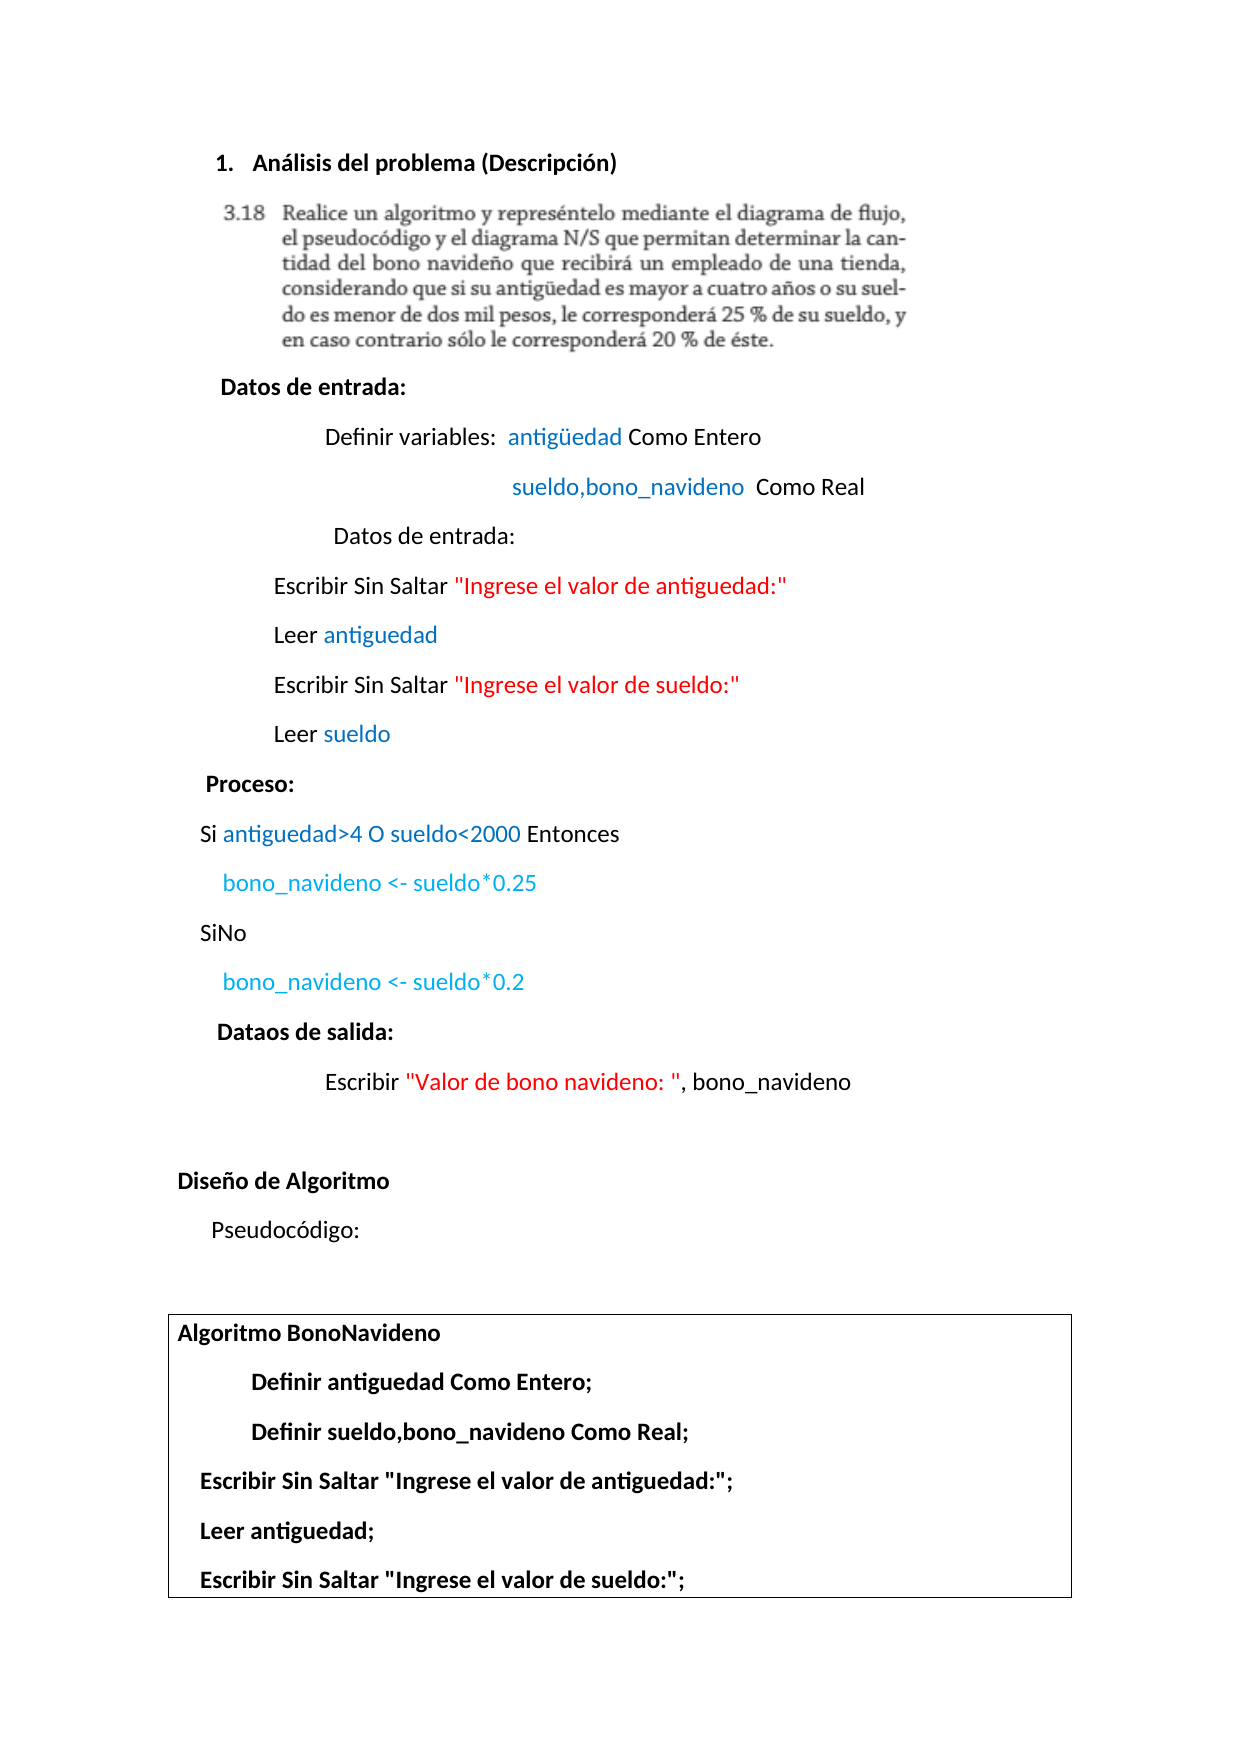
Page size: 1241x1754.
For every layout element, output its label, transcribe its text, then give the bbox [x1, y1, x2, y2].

list Análisis del problema (Descripción) [215, 148, 1063, 178]
text bono_navideno <- sueldo*0.25 [177, 867, 1063, 898]
text bono_navideno <- sueldo*0.2 [177, 967, 1063, 997]
text Leer sueldo [251, 719, 1063, 749]
text Dataos de salida: [177, 1016, 1063, 1047]
text Proceso: [177, 768, 1063, 799]
text Datos de entrada: [215, 520, 1063, 551]
text sueldo,bono_navideno Como Real [215, 471, 1063, 501]
text Leer antiguedad; [169, 1512, 1071, 1546]
text Algoritmo BonoNavideno [169, 1315, 1071, 1347]
text Pseudocódigo: [177, 1214, 1063, 1245]
text Definir antiguedad Como Entero; [169, 1363, 1071, 1397]
text Escribir Sin Saltar "Ingrese el valor de sueldo:"; [169, 1562, 1071, 1597]
text Definir sueldo,bono_navideno Como Real; [169, 1413, 1071, 1446]
text Leer antiguedad [251, 619, 1063, 650]
text Datos de entrada: [215, 372, 1063, 402]
text Si antiguedad>4 O sueldo<2000 Entonces [177, 818, 1063, 848]
picture [214, 197, 934, 353]
text Diseño de Algoritmo [177, 1165, 1063, 1195]
text Escribir "Valor de bono navideno: ", bono_navideno [177, 1066, 1063, 1096]
text Escribir Sin Saltar "Ingrese el valor de antiguedad:" [251, 570, 1063, 600]
text SiNo [177, 917, 1063, 947]
text Escribir Sin Saltar "Ingrese el valor de antiguedad:"; [169, 1462, 1071, 1496]
text Escribir Sin Saltar "Ingrese el valor de sueldo:" [251, 669, 1063, 699]
text Definir variables: antigüedad Como Entero [215, 421, 1063, 452]
